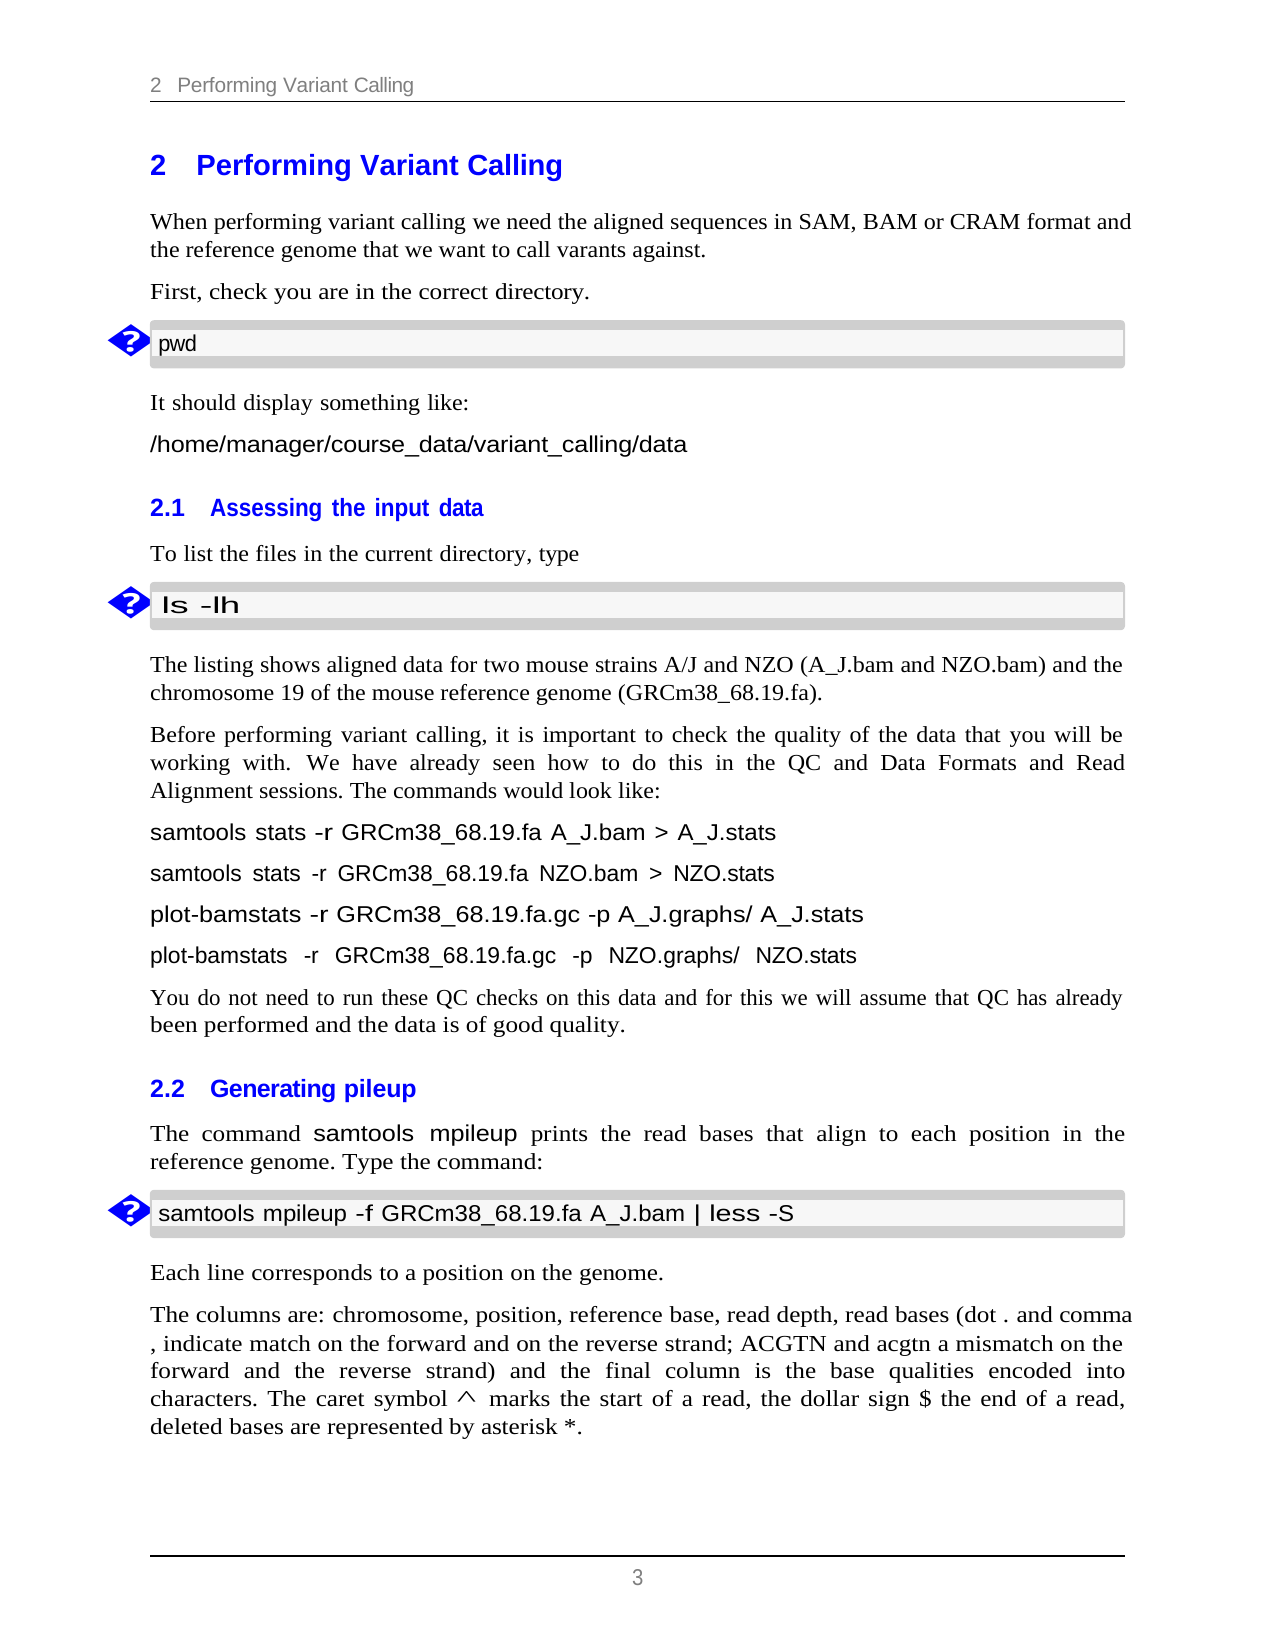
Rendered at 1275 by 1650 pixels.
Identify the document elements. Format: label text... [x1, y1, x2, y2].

text /home/manager/course_data/variant_calling/data [150, 431, 1137, 458]
text plot-bamstats -r GRCm38_68.19.fa.gc -p A_J.graphs/ A_J.stats plot-bamstats -r GRCm38_68.19.fa.gc -p NZO.graphs/ NZO.stats [150, 901, 866, 968]
text � [105, 318, 1137, 359]
text The columns are: chromosome, position, reference base, read depth, read bases (dot . and comma [150, 1301, 1137, 1328]
text � [105, 1188, 1137, 1229]
text The listing shows aligned data for two mouse strains A/J and NZO (A_J.bam and NZO.bam) and the chromosome 19 of the mouse reference genome (GRCm38_68.19.fa). [150, 651, 1125, 705]
text First, check you are in the correct directory. [150, 278, 1137, 304]
text , indicate match on the forward and on the reverse strand; ACGTN and acgtn a mismatch on the forward and the reverse strand) and the final column is the base qualities encoded into characters. The caret symbol ^ marks the start of a read, the dollar sign $ the end of a read, deleted bases are represented by asterisk *. [150, 1330, 1125, 1440]
text � [105, 580, 1137, 621]
text Each line corresponds to a position on the genome. [150, 1259, 1137, 1285]
text It should display something like: [150, 389, 1137, 416]
subtitle Generating pileup [150, 1074, 1137, 1102]
text You do not need to run these QC checks on this data and for this we will assume that QC has already been performed and the data is of good quality. [150, 983, 1125, 1038]
subtitle Performing Variant Calling [150, 148, 1137, 182]
text To list the files in the current directory, type [150, 539, 1137, 566]
text Before performing variant calling, it is important to check the quality of the data that you will be working with. We have already seen how to do this in the QC and Data Formats and Read Alignment sessions. The commands would look like: [150, 721, 1125, 803]
text When performing variant calling we need the aligned sequences in SAM, BAM or CRAM format and the reference genome that we want to call varants against. [150, 208, 1137, 262]
subtitle Assessing the input data [150, 493, 1137, 522]
text The command samtools mpileup prints the read bases that align to each position in the reference genome. Type the command: [150, 1120, 1125, 1174]
text samtools stats -r GRCm38_68.19.fa A_J.bam > A_J.stats samtools stats -r GRCm38_68.19.fa NZO.bam > NZO.stats [150, 819, 866, 886]
